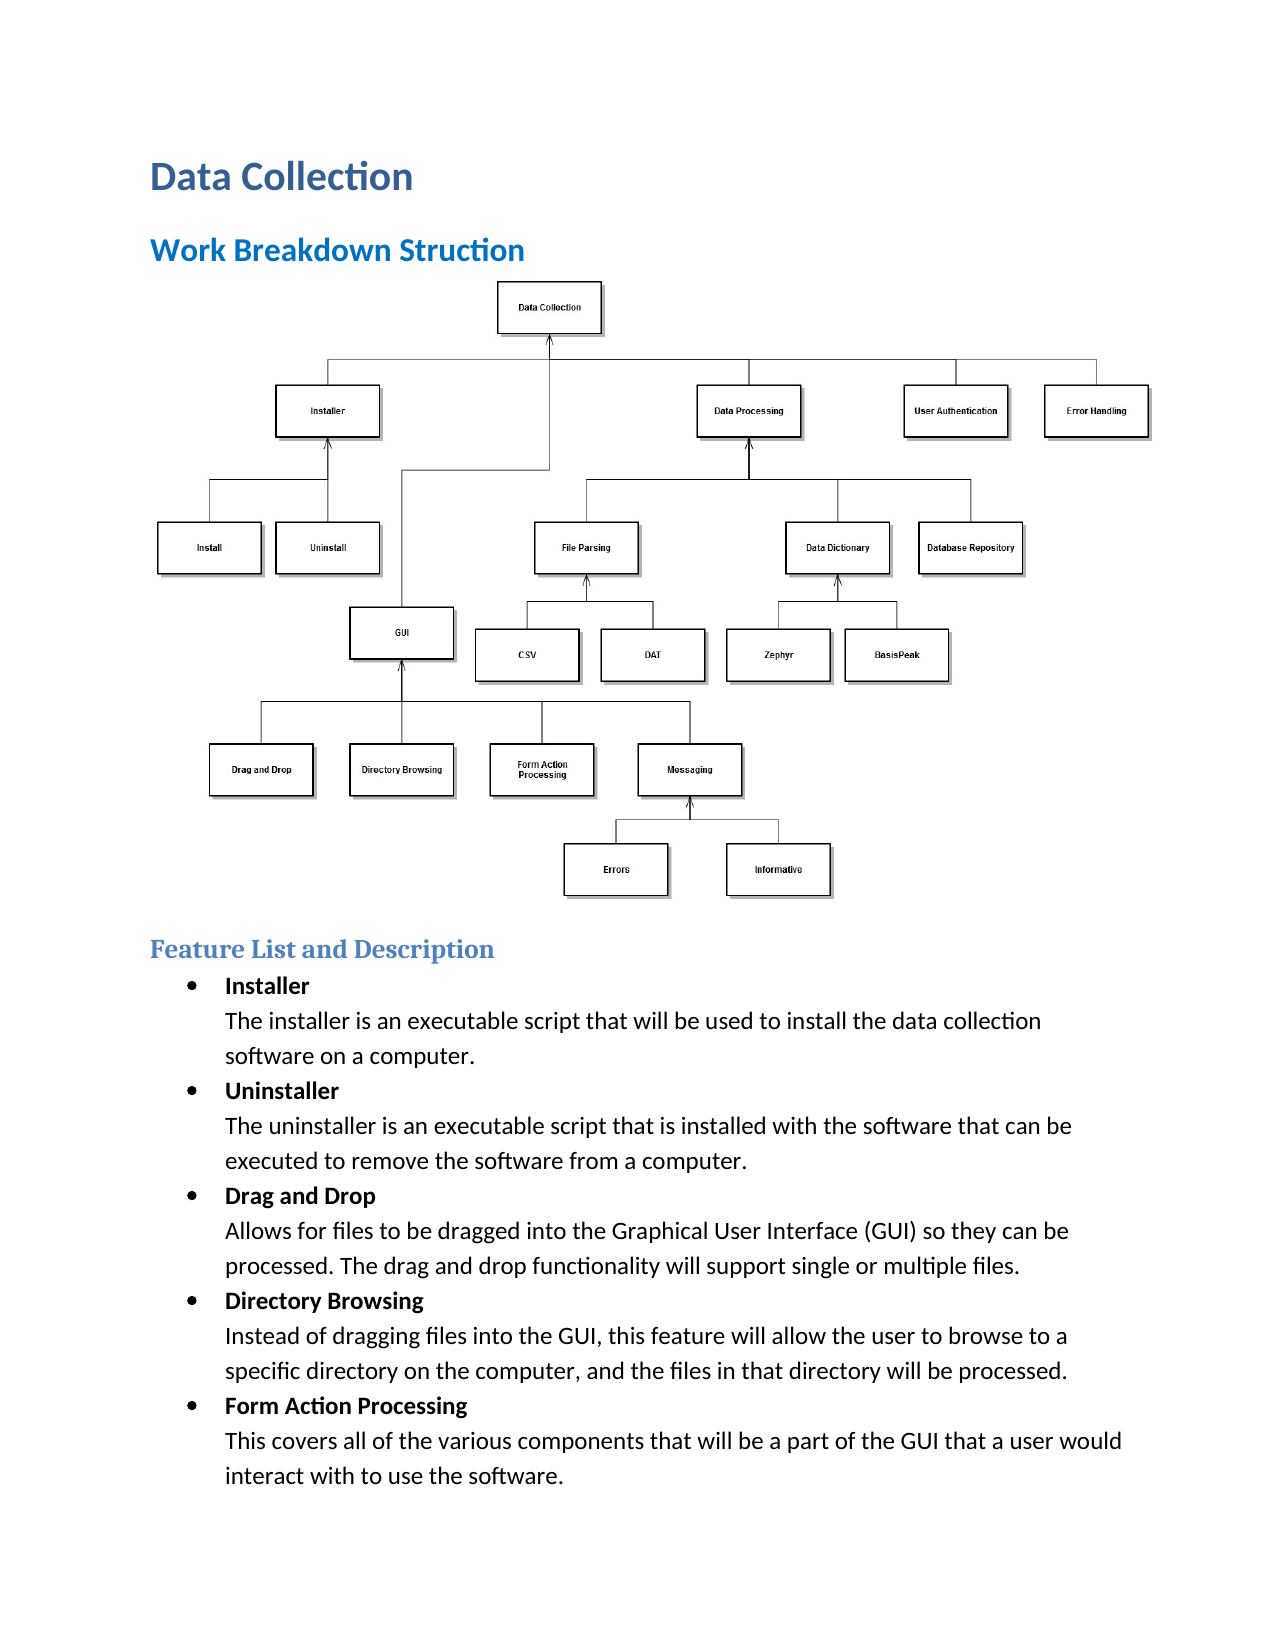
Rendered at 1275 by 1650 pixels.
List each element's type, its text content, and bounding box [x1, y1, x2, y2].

list The installer is an executable script that will be used to install the data collection software on a computer. [225, 1005, 1125, 1071]
list Installer [187, 970, 1125, 1001]
text Work Breakdown Struction [150, 229, 1125, 274]
picture [150, 274, 1167, 910]
list The uninstaller is an executable script that is installed with the software that can be executed to remove the software from a computer. [225, 1110, 1125, 1176]
subtitle Feature List and Description [150, 934, 1125, 965]
list Instead of dragging files into the GUI, this feature will allow the user to browse to a specific directory on the computer, and the files in that directory will be processed. [225, 1320, 1125, 1386]
list Drag and Drop [187, 1180, 1125, 1211]
list Directory Browsing [187, 1285, 1125, 1316]
text Data Collection [150, 150, 1125, 201]
list Uninstaller [187, 1075, 1125, 1106]
list Form Action Processing [187, 1390, 1125, 1421]
list This covers all of the various components that will be a part of the GUI that a user would interact with to use the software. [225, 1425, 1125, 1491]
list Allows for files to be dragged into the Graphical User Interface (GUI) so they can be processed. The drag and drop functionality will support single or multiple files. [225, 1215, 1125, 1281]
